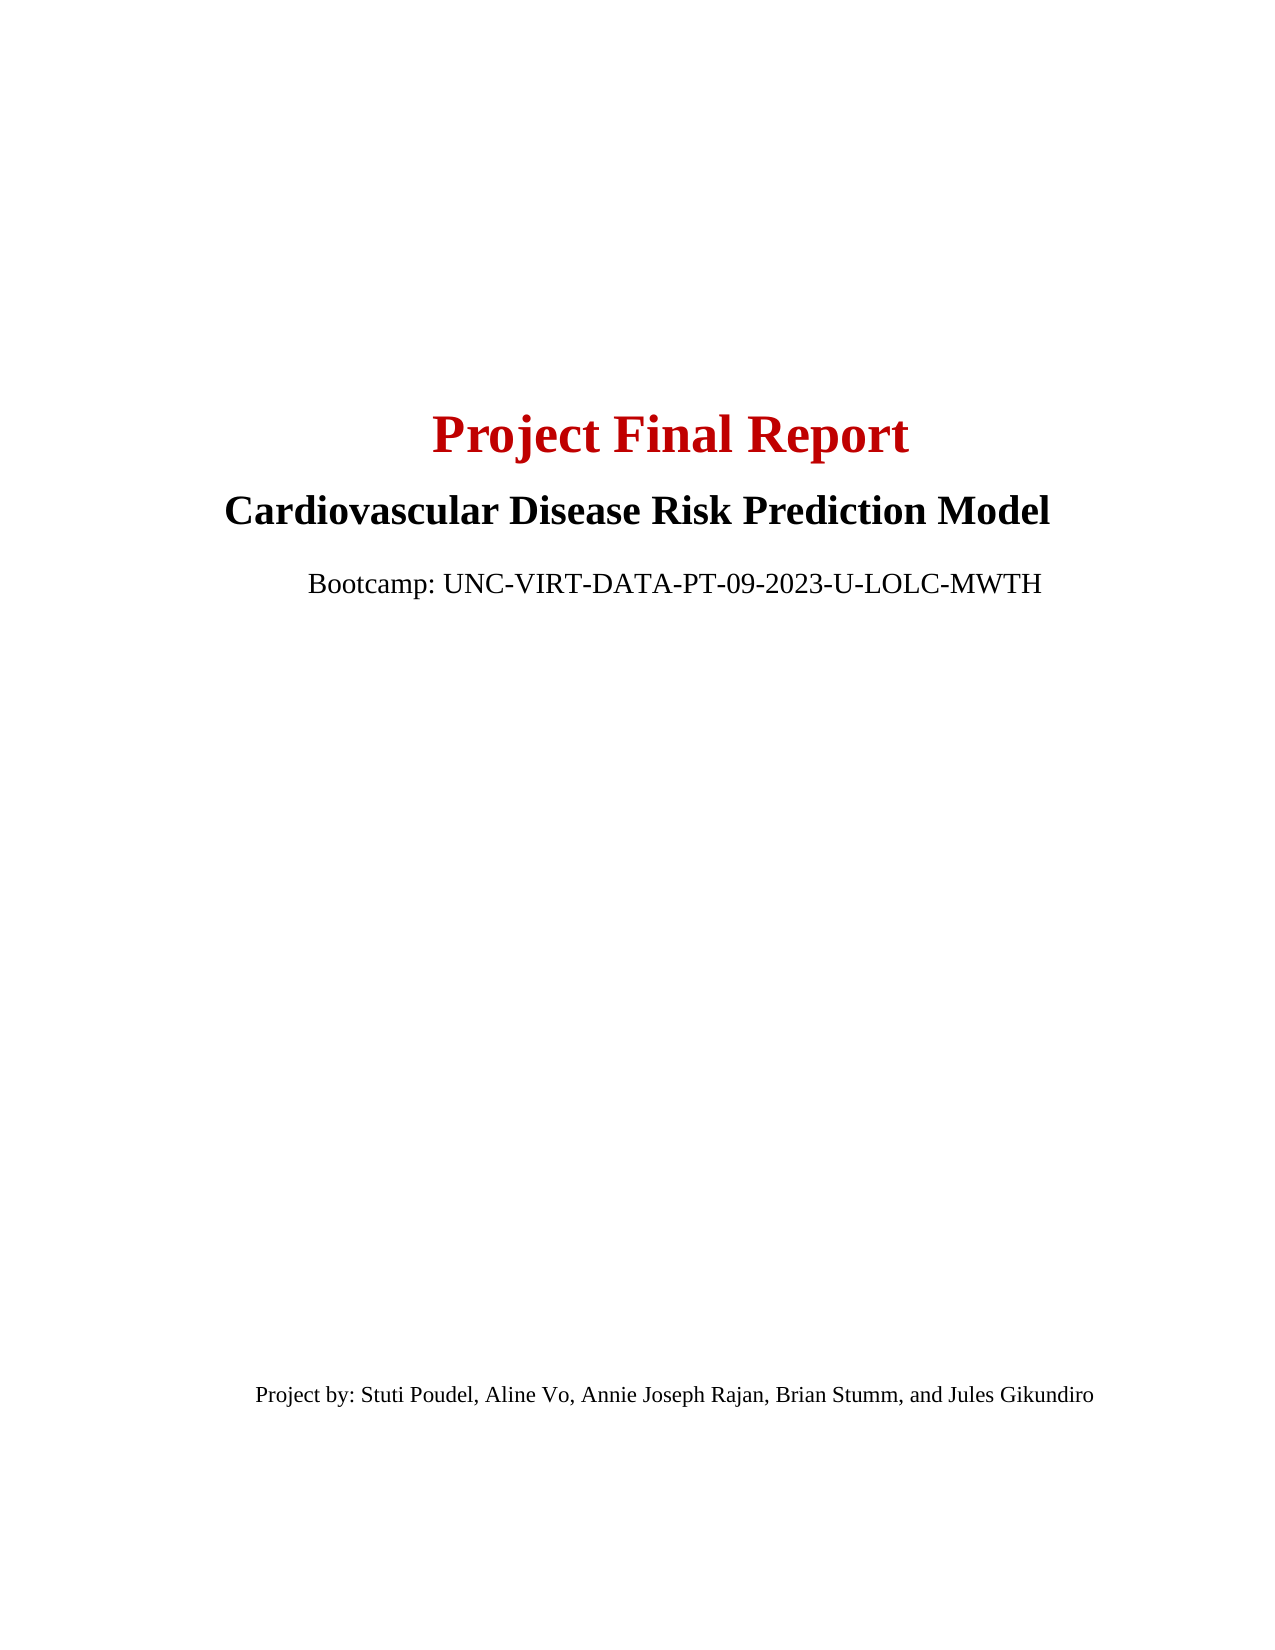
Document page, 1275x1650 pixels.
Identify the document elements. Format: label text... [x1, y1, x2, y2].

text Project by: Stuti Poudel, Aline Vo, Annie Joseph Rajan, Brian Stumm, and Jules Gikundiro [225, 1381, 1125, 1408]
text Bootcamp: UNC-VIRT-DATA-PT-09-2023-U-LOLC-MWTH [225, 566, 1125, 600]
text Project Final Report [150, 402, 1125, 464]
text Cardiovascular Disease Risk Prediction Model [150, 485, 1125, 533]
